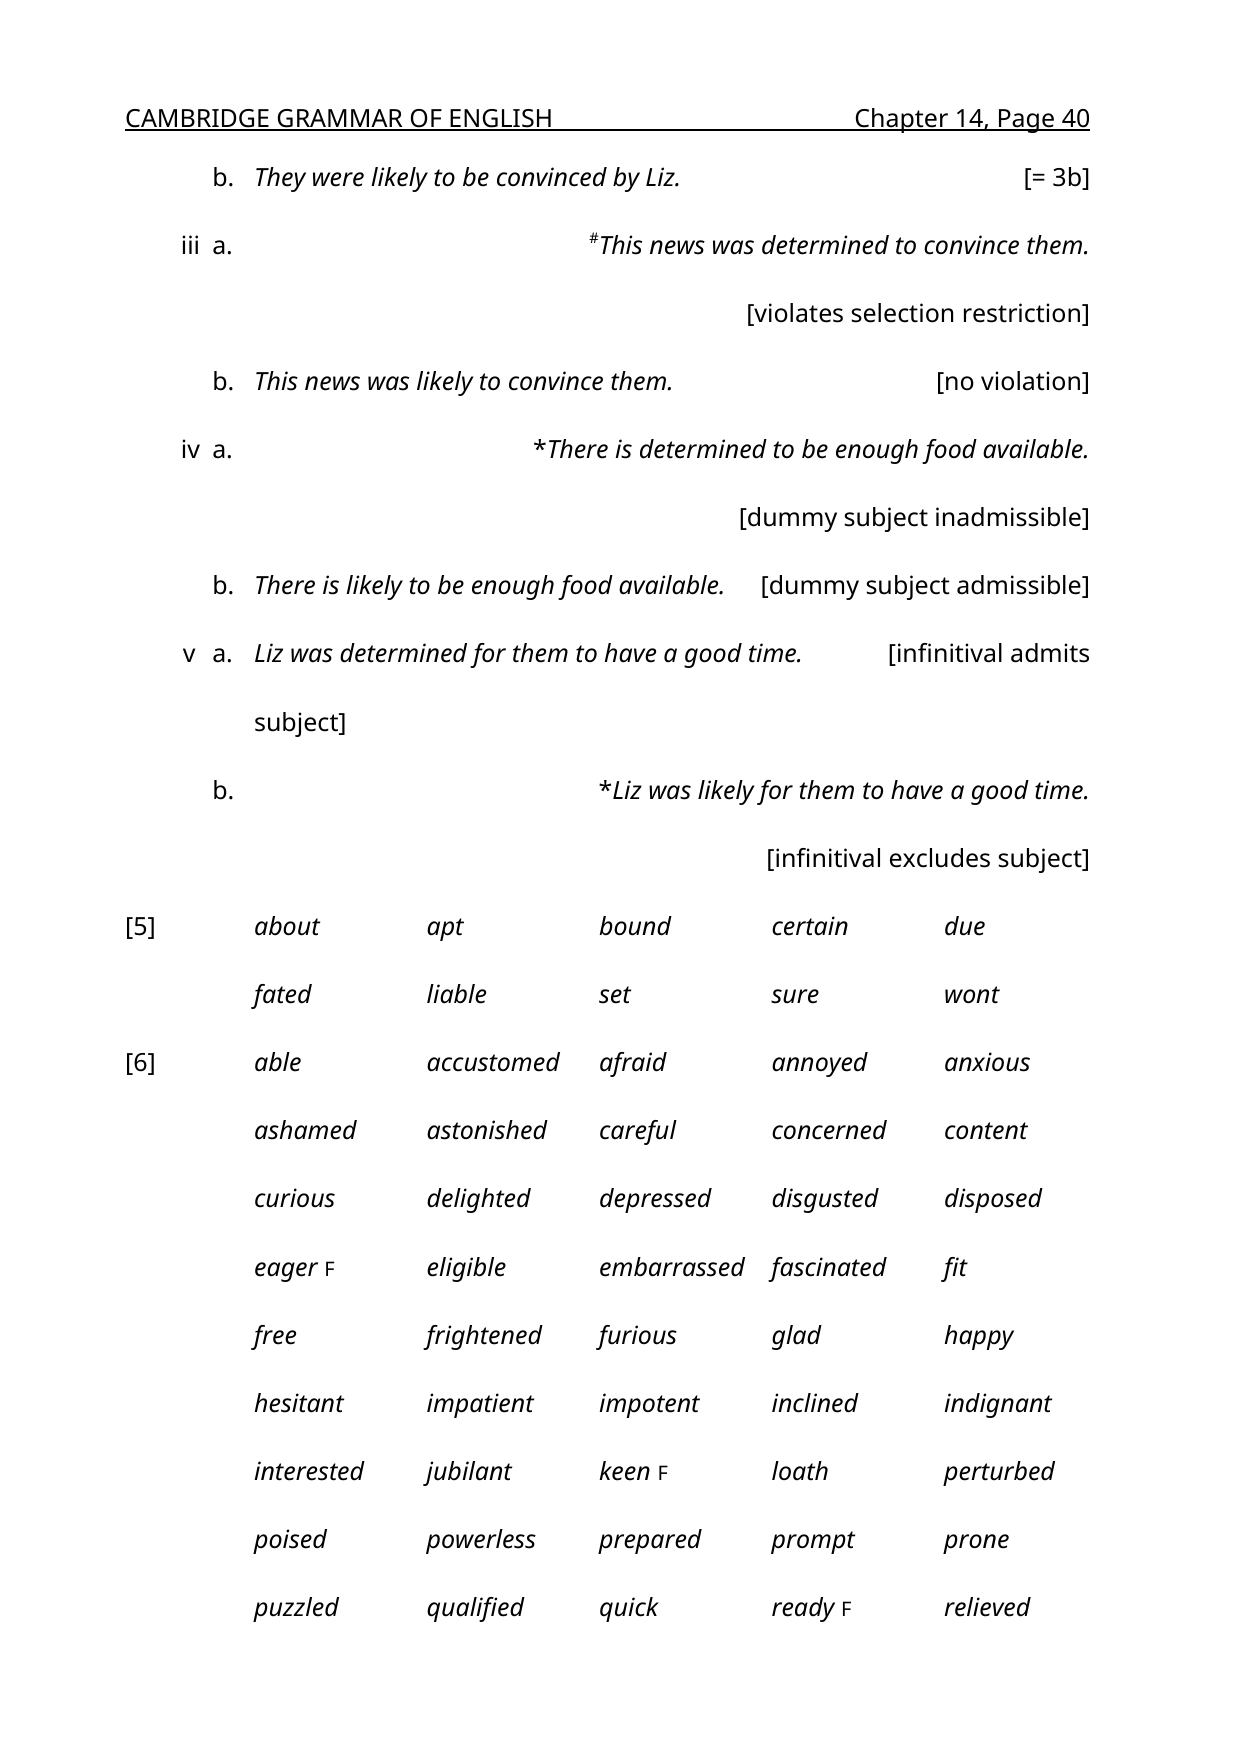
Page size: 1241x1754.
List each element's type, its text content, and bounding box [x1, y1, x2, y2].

text b. There is likely to be enough food available. [dummy subject admissible] [180, 568, 1090, 602]
text interested jubilant keen f loath perturbed [254, 1454, 1090, 1488]
text puzzled qualified quick ready f relieved [254, 1590, 1090, 1624]
text iii a. #This news was determined to convince them. [violates selection restriction] [180, 227, 1090, 329]
text [5] about apt bound certain due [125, 909, 1090, 943]
text b. *Liz was likely for them to have a good time. [infinitival excludes subject] [180, 772, 1090, 874]
text b. They were likely to be convinced by Liz. [= 3b] [180, 159, 1090, 193]
text eager f eligible embarrassed fascinated fit [254, 1249, 1090, 1283]
text hesitant impatient impotent inclined indignant [254, 1386, 1090, 1419]
text curious delighted depressed disgusted disposed [254, 1181, 1090, 1215]
text v a. Liz was determined for them to have a good time. [infinitival admits subject] [180, 636, 1090, 738]
text ashamed astonished careful concerned content [254, 1113, 1090, 1147]
text poised powerless prepared prompt prone [254, 1522, 1090, 1556]
text b. This news was likely to convince them. [no violation] [180, 364, 1090, 398]
text free frightened furious glad happy [125, 1317, 1090, 1351]
text [6] able accustomed afraid annoyed anxious [125, 1045, 1090, 1079]
text iv a. *There is determined to be enough food available. [dummy subject inadmissible] [180, 432, 1090, 534]
text fated liable set sure wont [254, 977, 1090, 1011]
